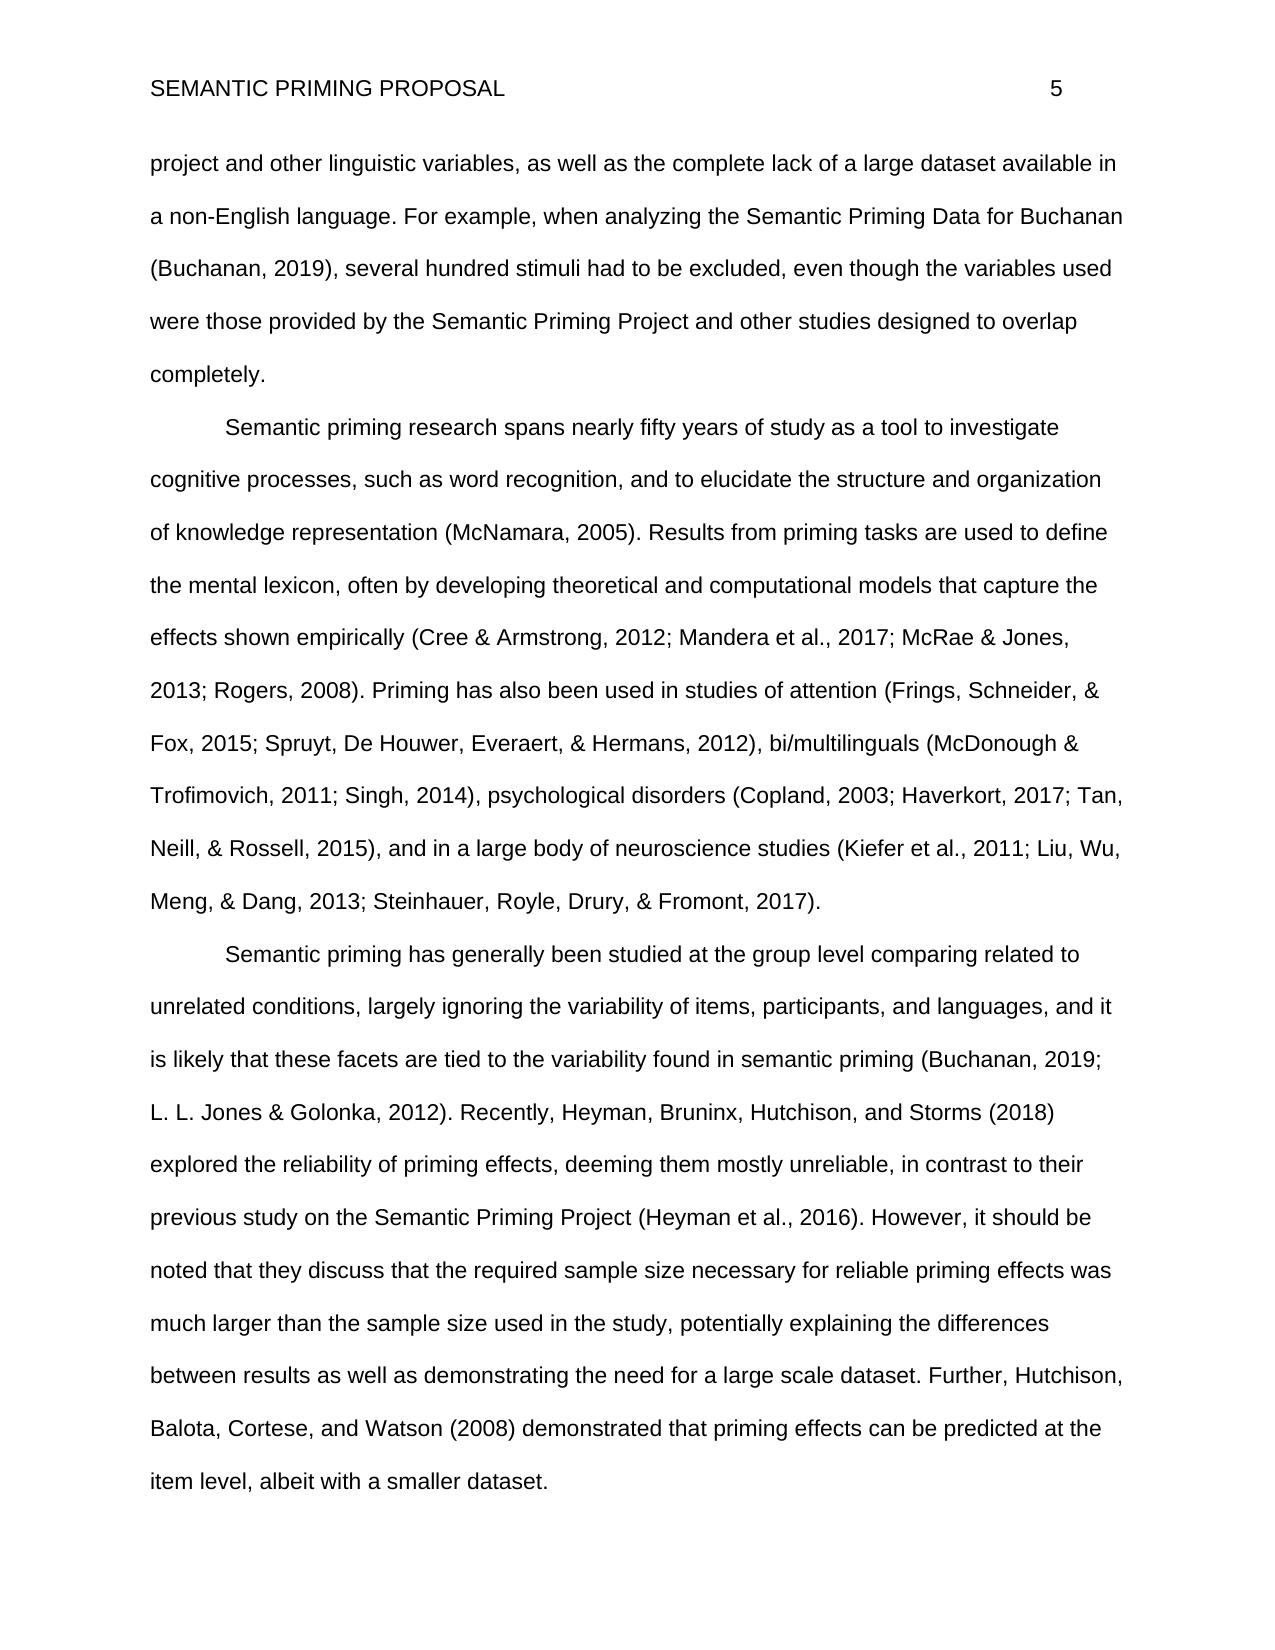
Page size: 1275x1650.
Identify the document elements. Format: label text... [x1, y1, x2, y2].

text Semantic priming has generally been studied at the group level comparing related to unrelated conditions, largely ignoring the variability of items, participants, and languages, and it is likely that these facets are tied to the variability found in semantic priming (Buchanan, 2019; L. L. Jones & Golonka, 2012). Recently, Heyman, Bruninx, Hutchison, and Storms (2018) explored the reliability of priming effects, deeming them mostly unreliable, in contrast to their previous study on the Semantic Priming Project (Heyman et al., 2016). However, it should be noted that they discuss that the required sample size necessary for reliable priming effects was much larger than the sample size used in the study, potentially explaining the differences between results as well as demonstrating the need for a large scale dataset. Further, Hutchison, Balota, Cortese, and Watson (2008) demonstrated that priming effects can be predicted at the item level, albeit with a smaller dataset. [150, 941, 1125, 1494]
text Semantic priming research spans nearly fifty years of study as a tool to investigate cognitive processes, such as word recognition, and to elucidate the structure and organization of knowledge representation (McNamara, 2005). Results from priming tasks are used to define the mental lexicon, often by developing theoretical and computational models that capture the effects shown empirically (Cree & Armstrong, 2012; Mandera et al., 2017; McRae & Jones, 2013; Rogers, 2008). Priming has also been used in studies of attention (Frings, Schneider, & Fox, 2015; Spruyt, De Houwer, Everaert, & Hermans, 2012), bi/multilinguals (McDonough & Trofimovich, 2011; Singh, 2014), psychological disorders (Copland, 2003; Haverkort, 2017; Tan, Neill, & Rossell, 2015), and in a large body of neuroscience studies (Kiefer et al., 2011; Liu, Wu, Meng, & Dang, 2013; Steinhauer, Royle, Drury, & Fromont, 2017). [150, 413, 1125, 914]
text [150, 150, 1125, 387]
